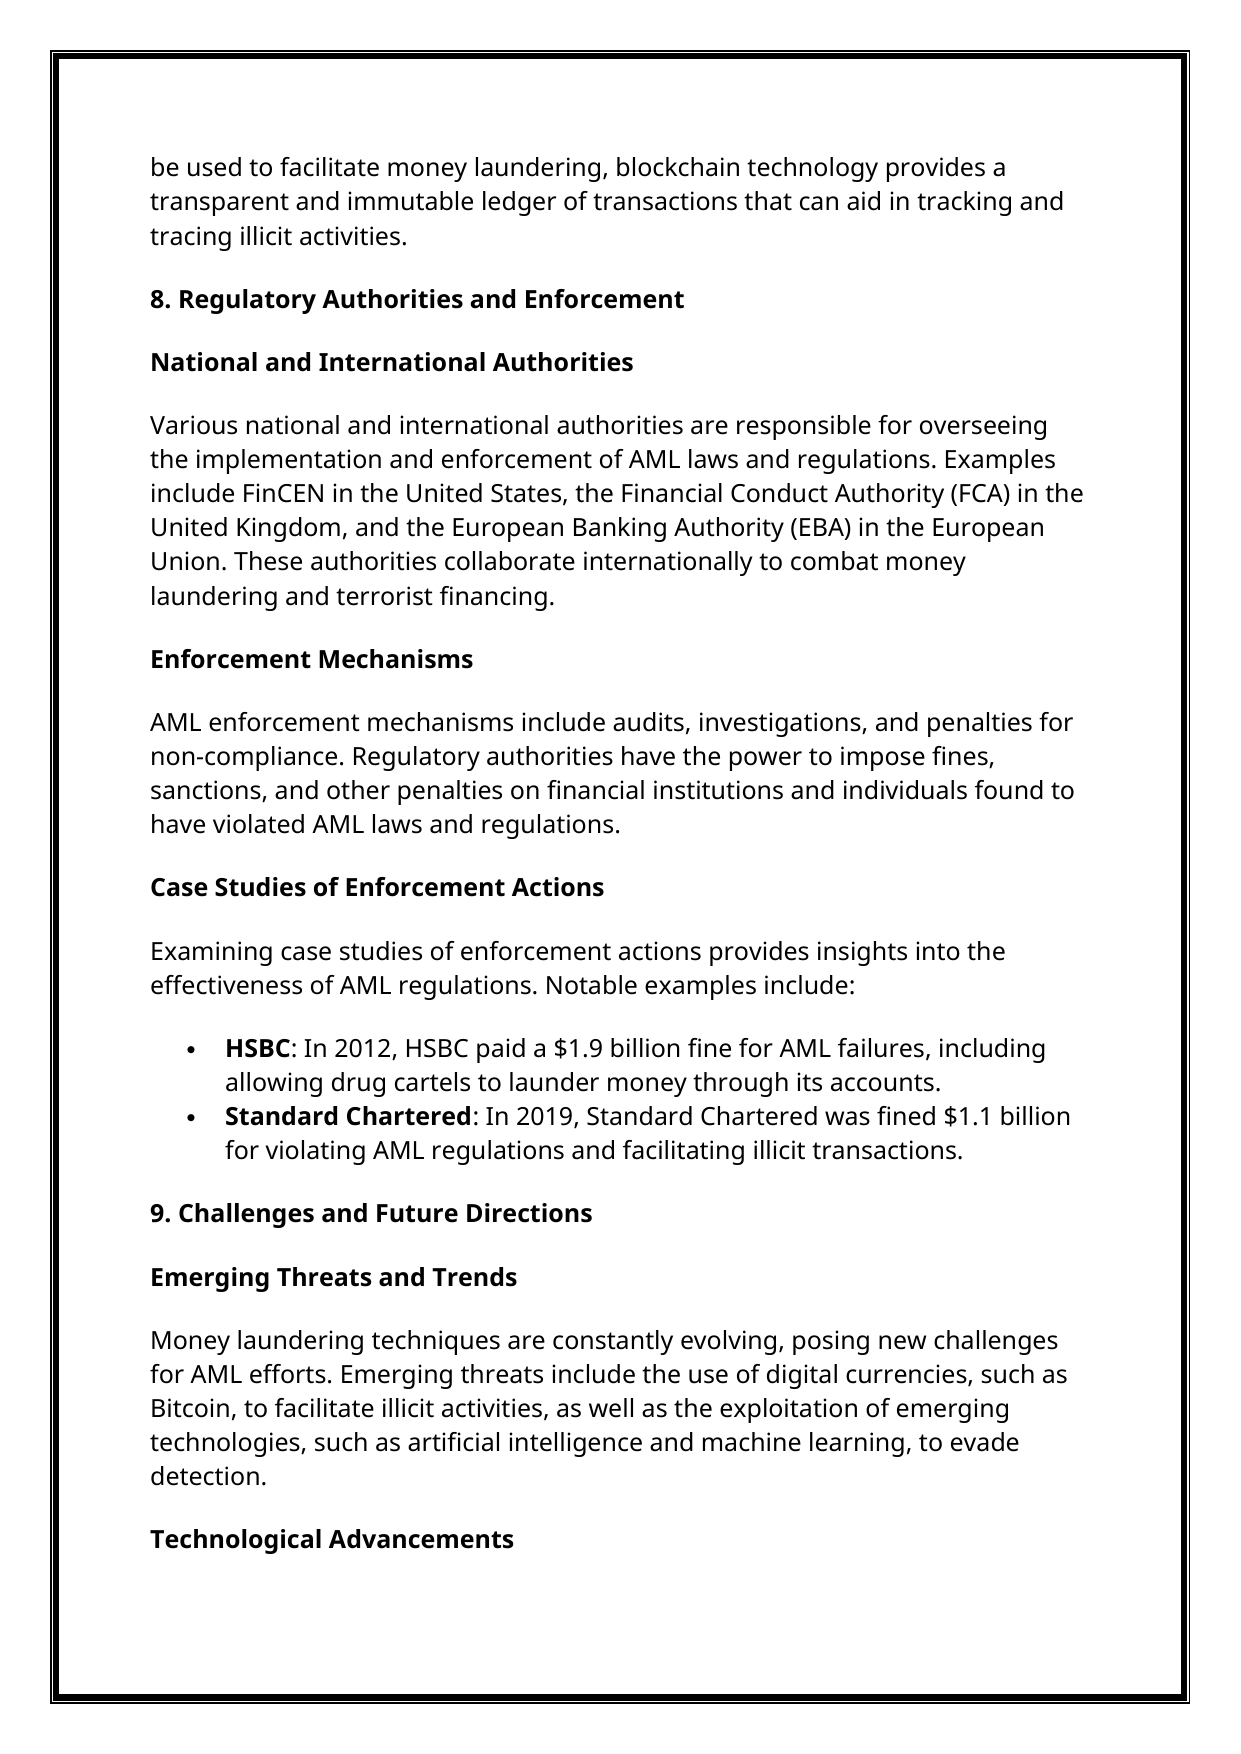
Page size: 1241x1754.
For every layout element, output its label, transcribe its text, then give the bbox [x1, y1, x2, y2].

text Emerging Threats and Trends [150, 1259, 1090, 1293]
text Enforcement Mechanisms [150, 641, 1090, 675]
text AML enforcement mechanisms include audits, investigations, and penalties for non-compliance. Regulatory authorities have the power to impose fines, sanctions, and other penalties on financial institutions and individuals found to have violated AML laws and regulations. [150, 704, 1090, 841]
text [150, 150, 1090, 252]
list HSBC: In 2012, HSBC paid a $1.9 billion fine for AML failures, including allowing drug cartels to launder money through its accounts. [187, 1031, 1090, 1099]
text Case Studies of Enforcement Actions [150, 870, 1090, 904]
text Examining case studies of enforcement actions provides insights into the effectiveness of AML regulations. Notable examples include: [150, 933, 1090, 1001]
text Money laundering techniques are constantly evolving, posing new challenges for AML efforts. Emerging threats include the use of digital currencies, such as Bitcoin, to facilitate illicit activities, as well as the exploitation of emerging technologies, such as artificial intelligence and machine learning, to evade detection. [150, 1322, 1090, 1493]
list Standard Chartered: In 2019, Standard Chartered was fined $1.1 billion for violating AML regulations and facilitating illicit transactions. [187, 1099, 1090, 1167]
text Various national and international authorities are responsible for overseeing the implementation and enforcement of AML laws and regulations. Examples include FinCEN in the United States, the Financial Conduct Authority (FCA) in the United Kingdom, and the European Banking Authority (EBA) in the European Union. These authorities collaborate internationally to combat money laundering and terrorist financing. [150, 408, 1090, 612]
text National and International Authorities [150, 344, 1090, 379]
text Technological Advancements [150, 1522, 1090, 1556]
text 8. Regulatory Authorities and Enforcement [150, 281, 1090, 315]
text 9. Challenges and Future Directions [150, 1196, 1090, 1230]
